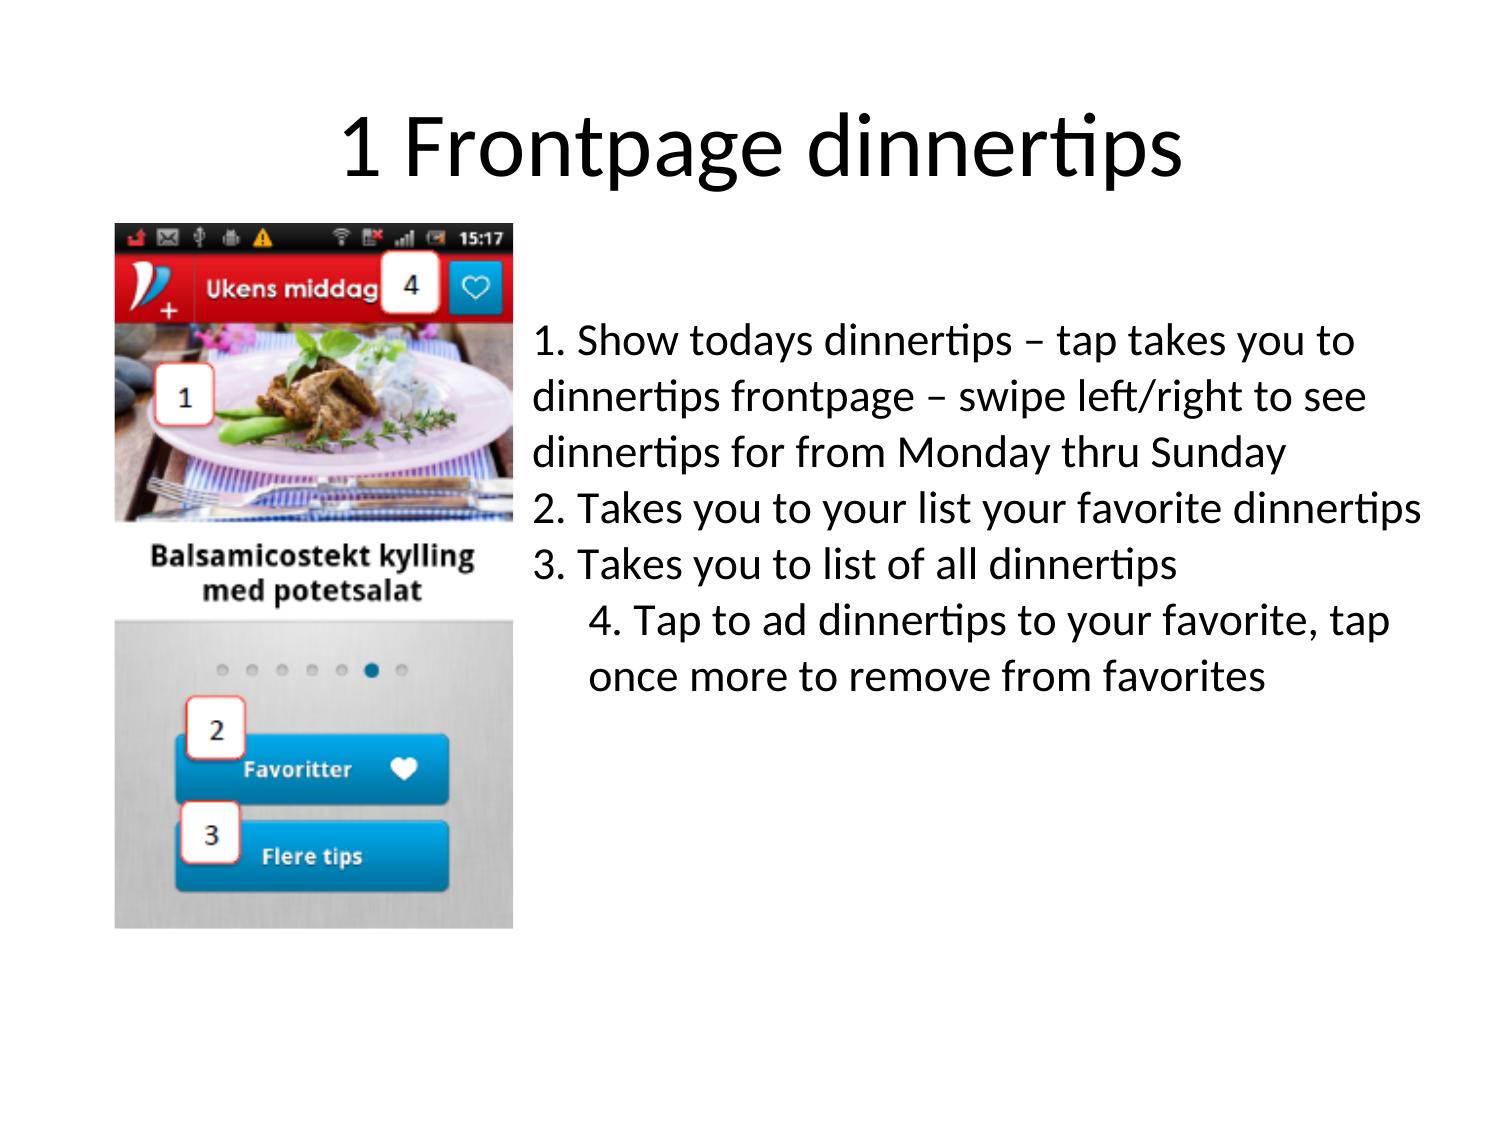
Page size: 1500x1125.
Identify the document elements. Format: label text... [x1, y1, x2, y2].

text 3. Takes you to list of all dinnertips [514, 534, 1446, 591]
text 4. Tap to ad dinnertips to your favorite, tap once more to remove from favorites [514, 591, 1446, 702]
text 1 Frontpage dinnertips [114, 87, 1406, 199]
text 1. Show todays dinnertips – tap takes you to dinnertips frontpage – swipe left/right to see dinnertips for from Monday thru Sunday [514, 311, 1406, 479]
text 2. Takes you to your list your favorite dinnertips [514, 479, 1446, 534]
picture [114, 223, 514, 931]
